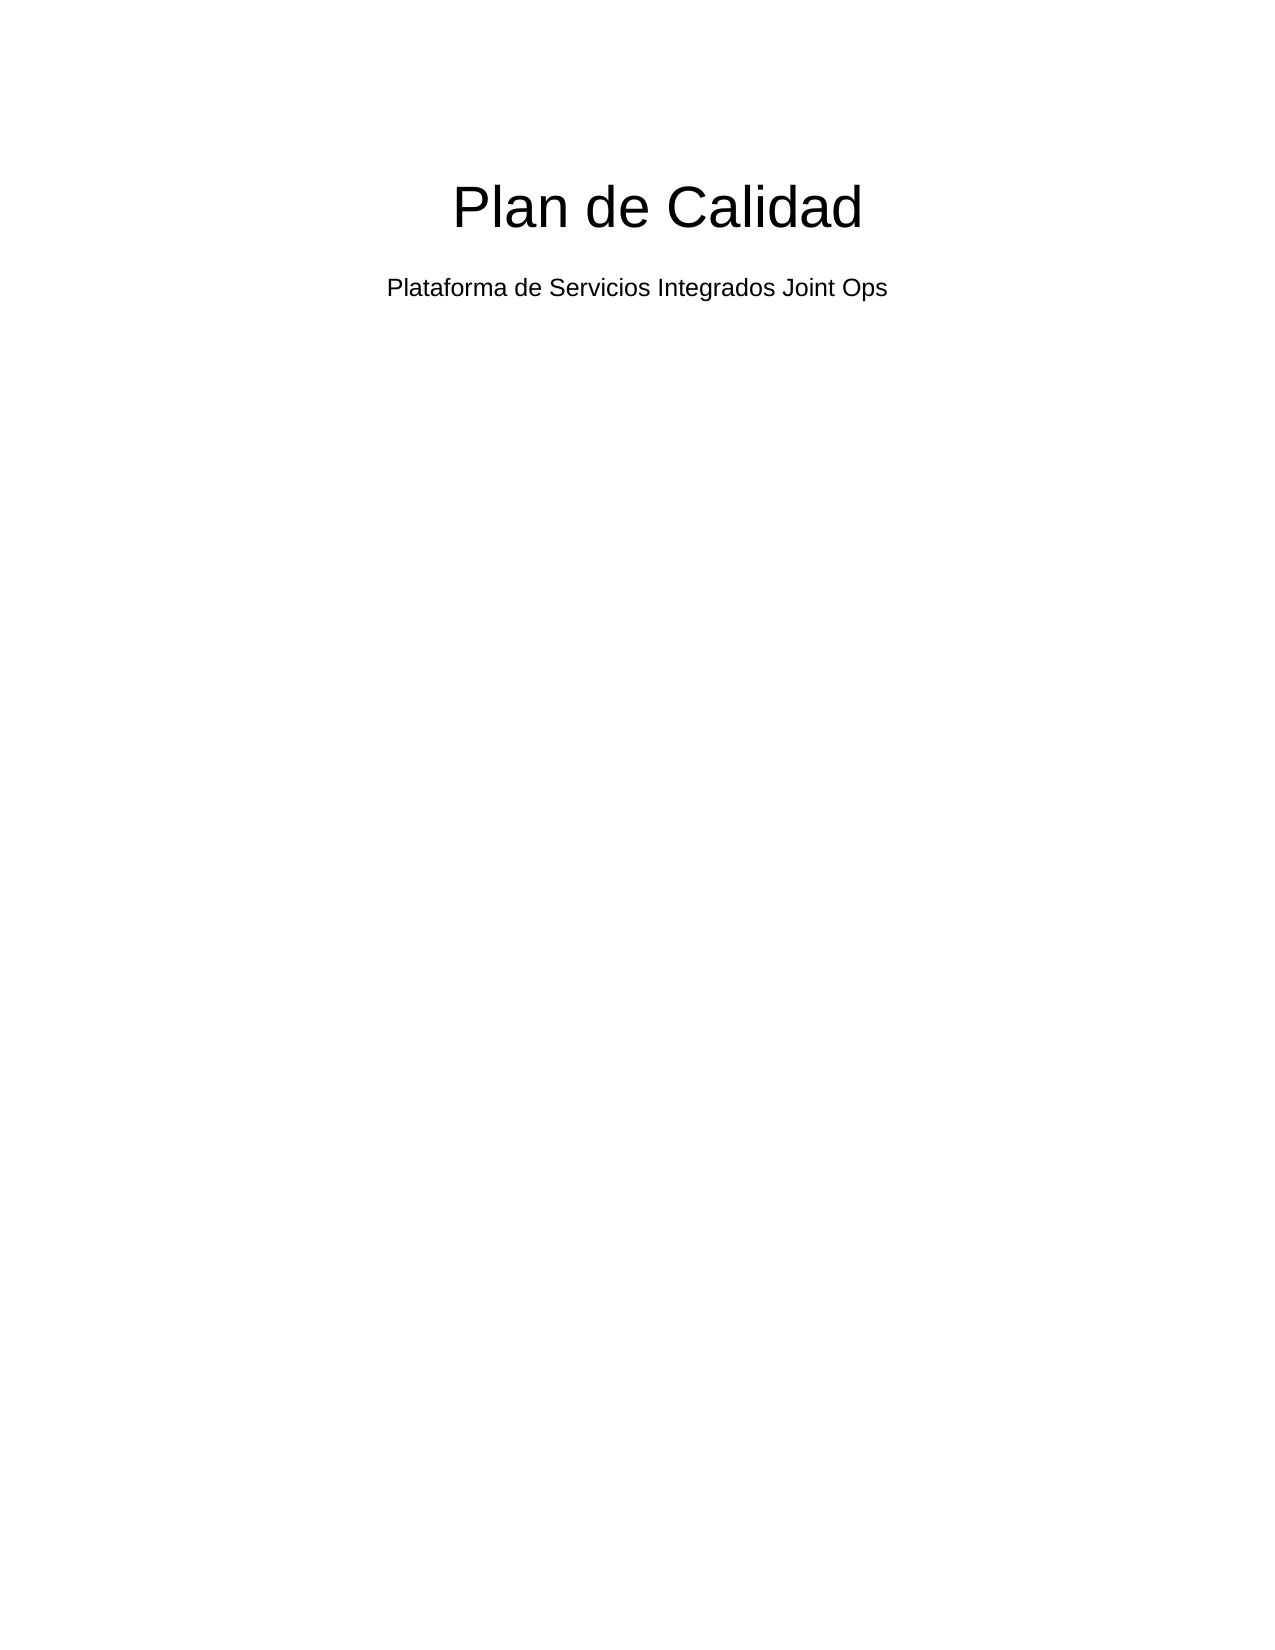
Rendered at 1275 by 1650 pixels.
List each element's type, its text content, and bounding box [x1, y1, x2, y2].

subtitle Plan de Calidad [177, 173, 1098, 240]
text Plataforma de Servicios Integrados Joint Ops [177, 273, 1098, 302]
